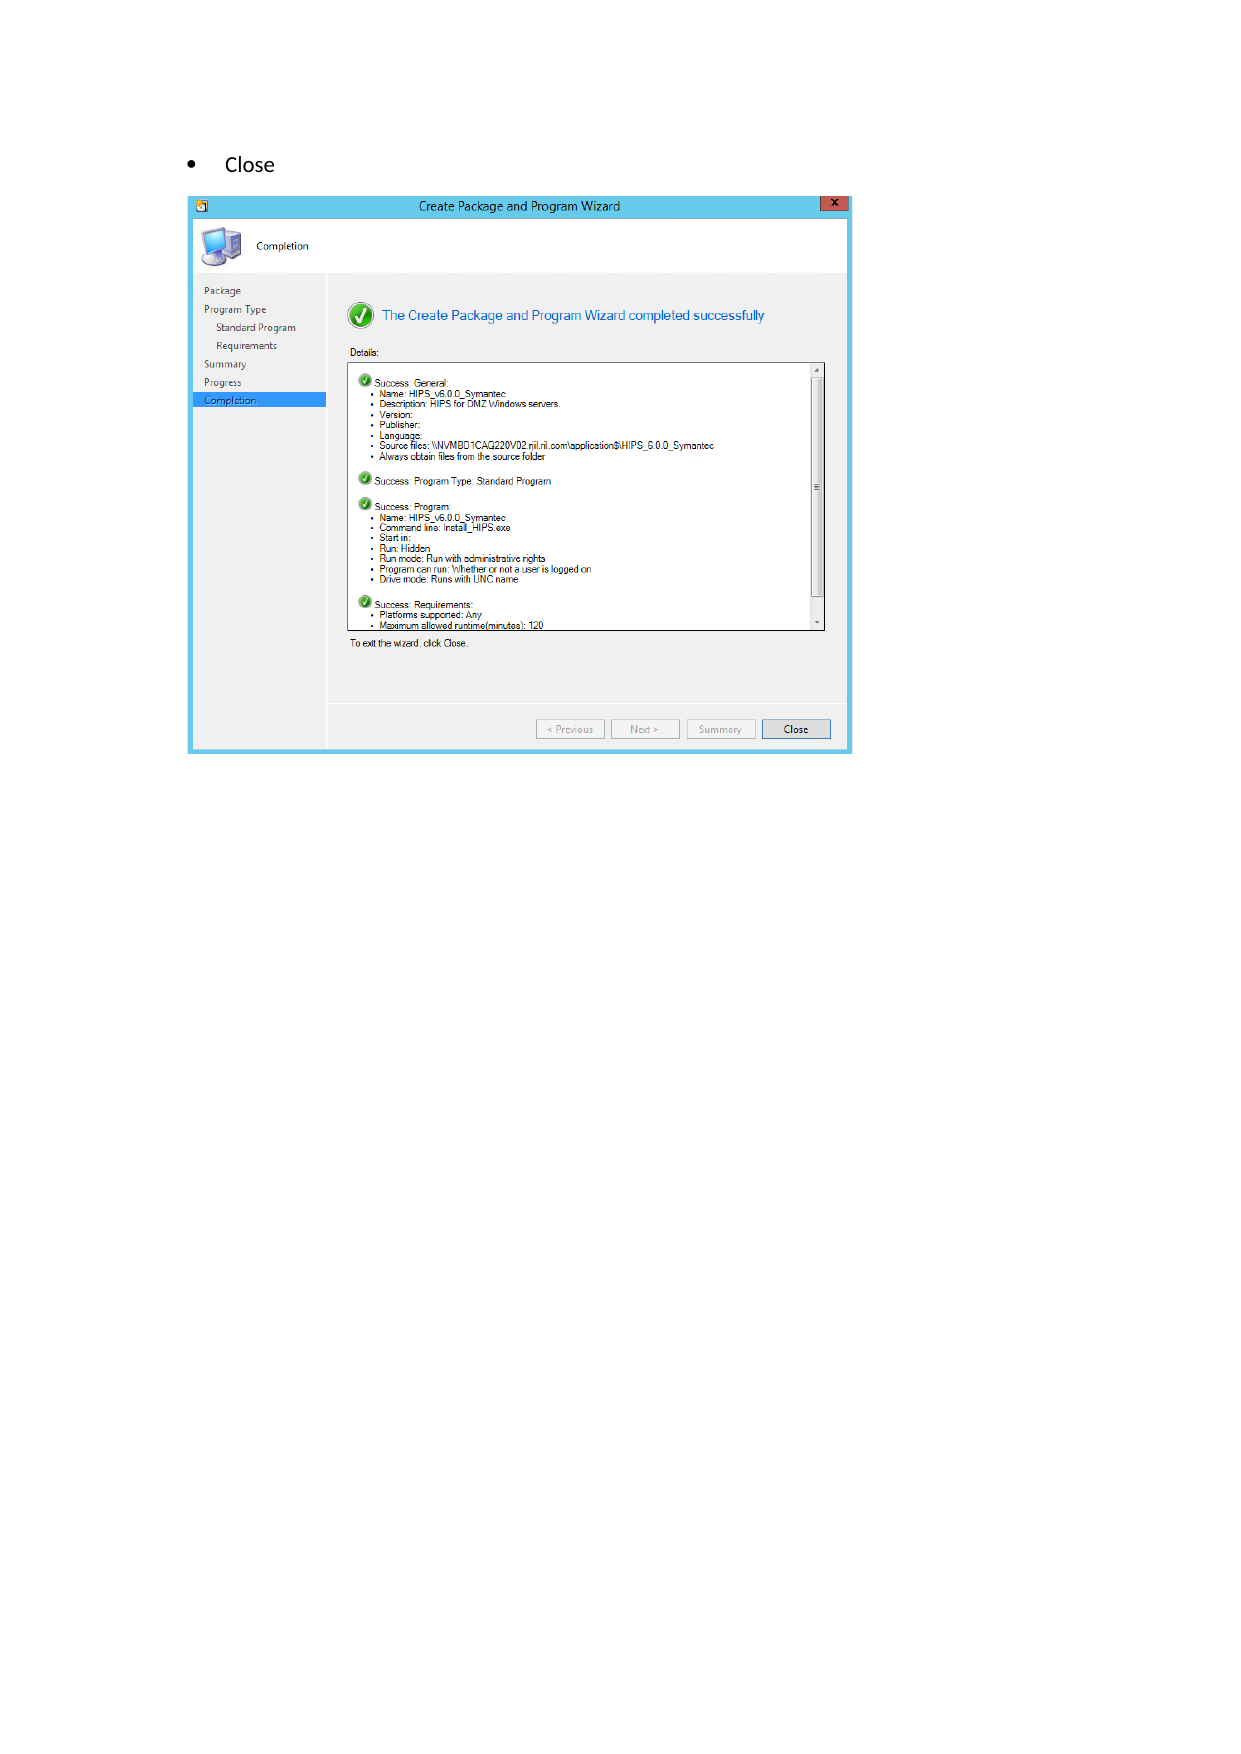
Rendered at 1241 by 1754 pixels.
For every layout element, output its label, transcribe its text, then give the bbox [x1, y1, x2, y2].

picture [187, 196, 853, 754]
list Close [187, 150, 1090, 178]
